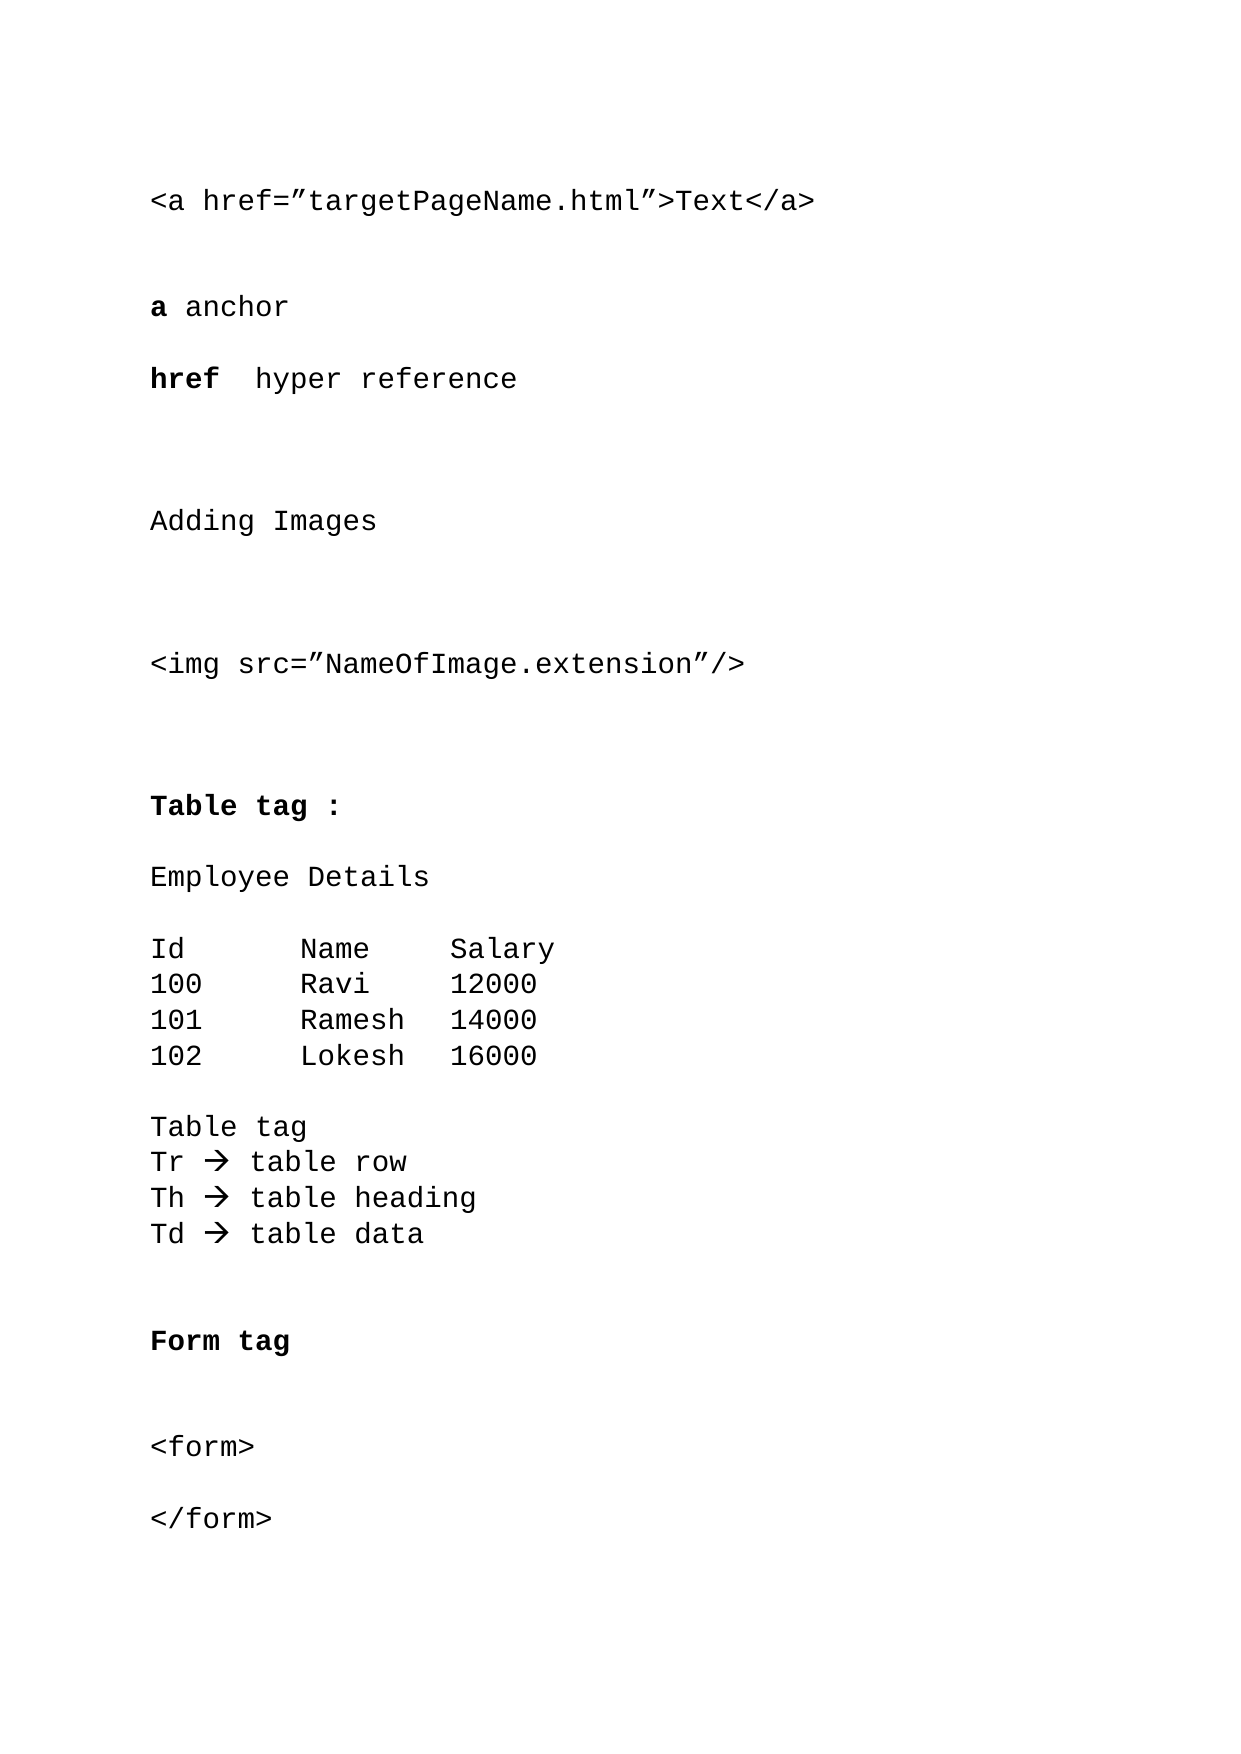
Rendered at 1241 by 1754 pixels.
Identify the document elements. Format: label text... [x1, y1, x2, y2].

text <form> [150, 1432, 1090, 1466]
text Adding Images [150, 506, 1090, 539]
text Form tag [150, 1326, 1090, 1359]
text href hyper reference [150, 364, 1090, 397]
text 100 Ravi 12000 [150, 969, 1090, 1002]
text Th table heading [150, 1183, 1090, 1216]
text Employee Details [150, 862, 1090, 896]
text Id Name Salary [150, 934, 1090, 967]
text </form> [150, 1504, 1090, 1537]
text 102 Lokesh 16000 [150, 1041, 1090, 1074]
text <a href=”targetPageName.html”>Text</a> [150, 186, 1090, 219]
text Td table data [150, 1219, 1090, 1252]
text <img src=”NameOfImage.extension”/> [150, 649, 1090, 682]
text Table tag [150, 1112, 1090, 1145]
text a anchor [150, 292, 1090, 326]
text Table tag : [150, 791, 1090, 824]
text 101 Ramesh 14000 [150, 1005, 1090, 1038]
text Tr table row [150, 1147, 1090, 1181]
